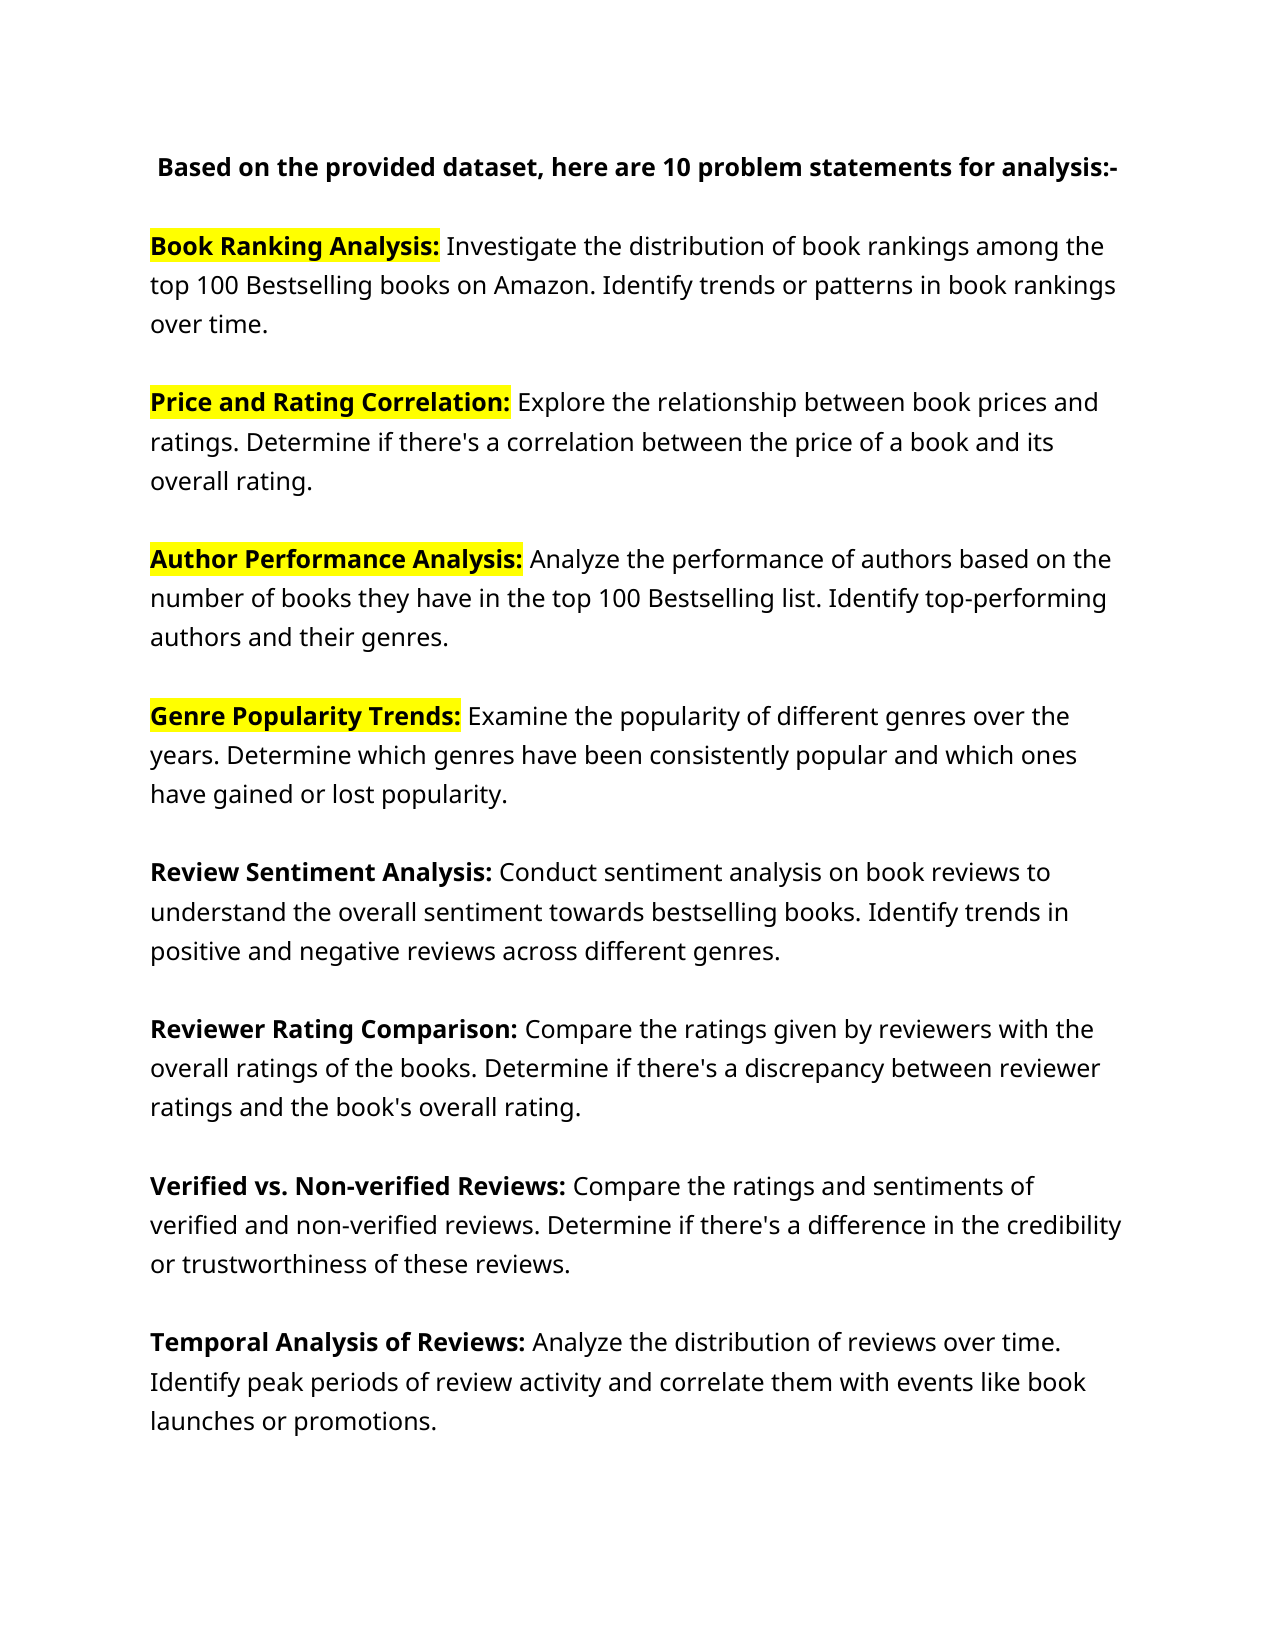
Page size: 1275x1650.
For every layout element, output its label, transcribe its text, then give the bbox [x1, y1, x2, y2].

text Genre Popularity Trends: Examine the popularity of different genres over the years. Determine which genres have been consistently popular and which ones have gained or lost popularity. [150, 698, 1125, 811]
text Reviewer Rating Comparison: Compare the ratings given by reviewers with the overall ratings of the books. Determine if there's a discrepancy between reviewer ratings and the book's overall rating. [150, 1012, 1125, 1124]
text Temporal Analysis of Reviews: Analyze the distribution of reviews over time. Identify peak periods of review activity and correlate them with events like book launches or promotions. [150, 1325, 1125, 1437]
text Author Performance Analysis: Analyze the performance of authors based on the number of books they have in the top 100 Bestselling list. Identify top-performing authors and their genres. [150, 542, 1125, 654]
text Review Sentiment Analysis: Conduct sentiment analysis on book reviews to understand the overall sentiment towards bestselling books. Identify trends in positive and negative reviews across different genres. [150, 855, 1125, 967]
text Book Ranking Analysis: Investigate the distribution of book rankings among the top 100 Bestselling books on Amazon. Identify trends or patterns in book rankings over time. [150, 228, 1125, 341]
text Price and Rating Correlation: Explore the relationship between book prices and ratings. Determine if there's a correlation between the price of a book and its overall rating. [150, 385, 1125, 497]
text Based on the provided dataset, here are 10 problem statements for analysis:- [150, 150, 1125, 184]
text Verified vs. Non-verified Reviews: Compare the ratings and sentiments of verified and non-verified reviews. Determine if there's a difference in the credibility or trustworthiness of these reviews. [150, 1168, 1125, 1281]
